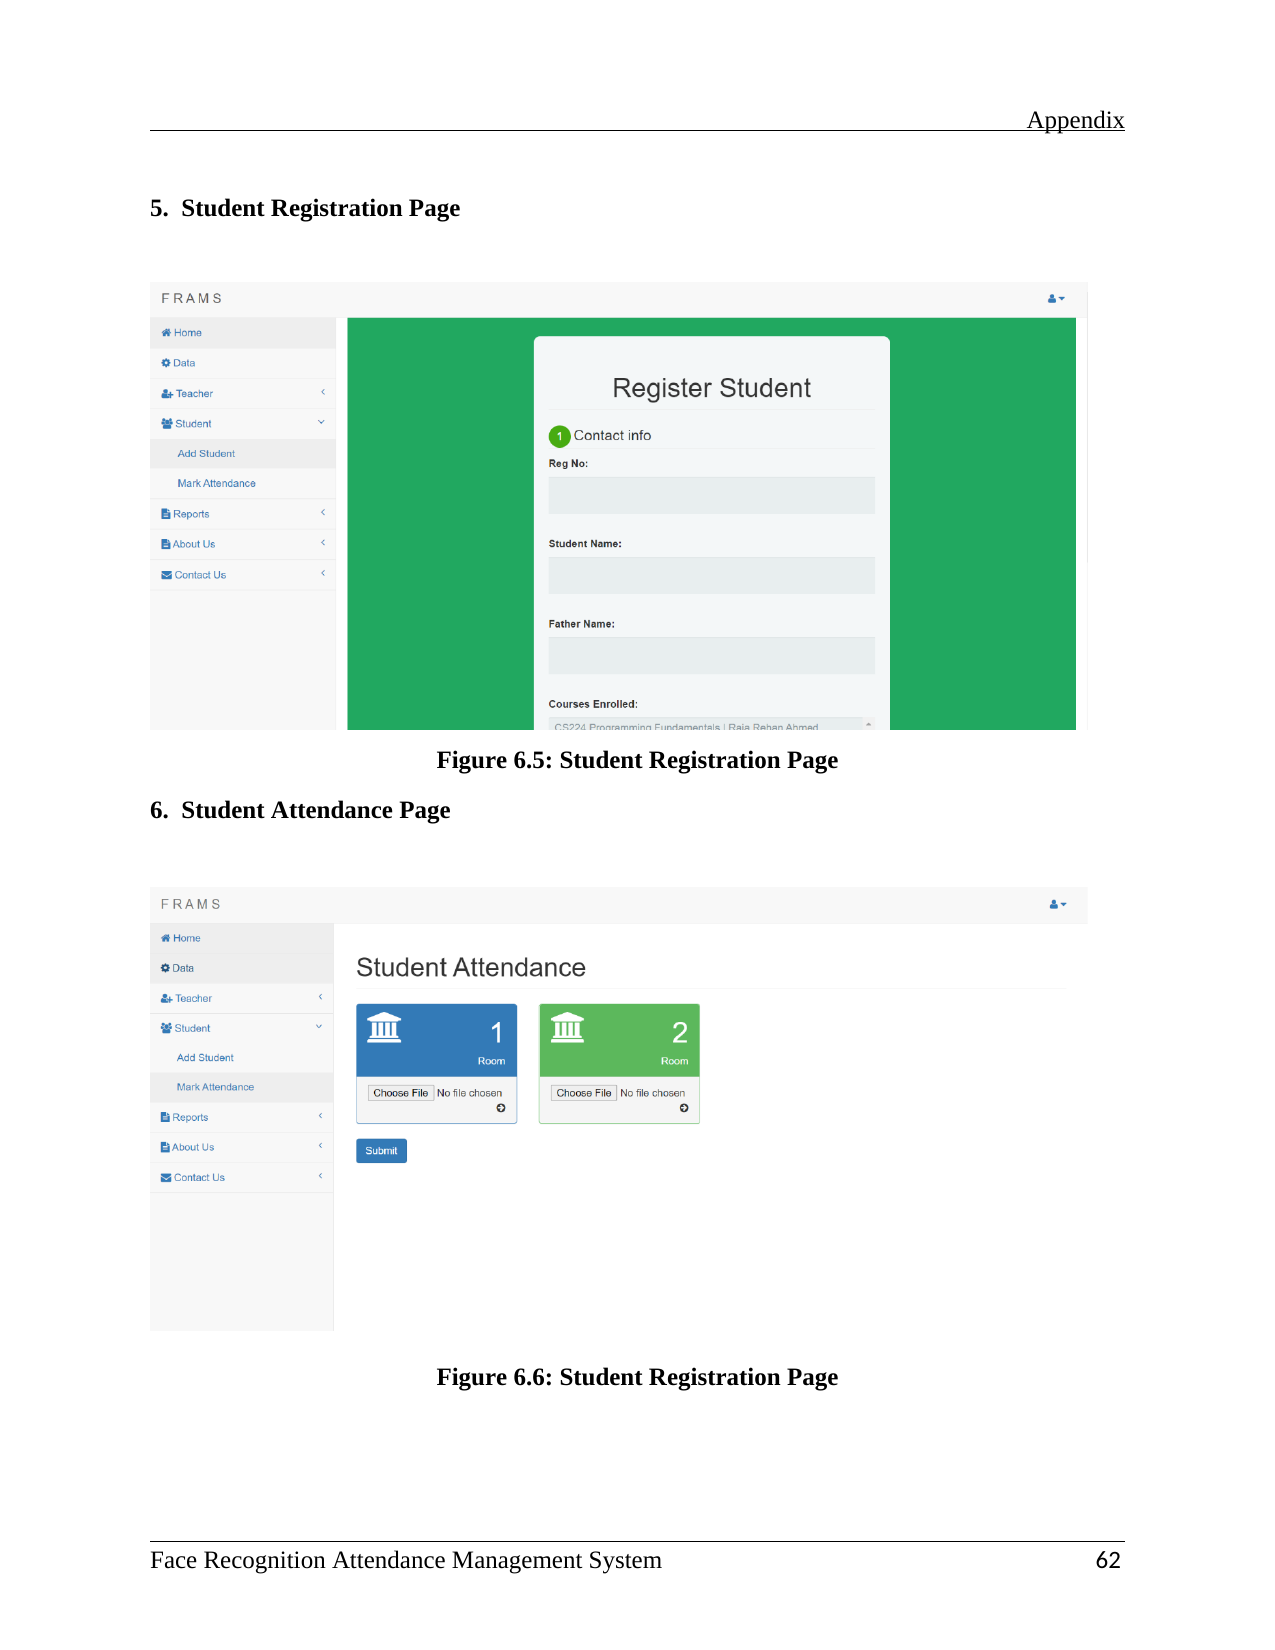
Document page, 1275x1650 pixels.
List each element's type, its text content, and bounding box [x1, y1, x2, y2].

text 5. Student Registration Page [150, 193, 1125, 222]
picture [150, 282, 1088, 730]
text 6. Student Attendance Page [150, 795, 1125, 823]
picture [150, 887, 1088, 1331]
